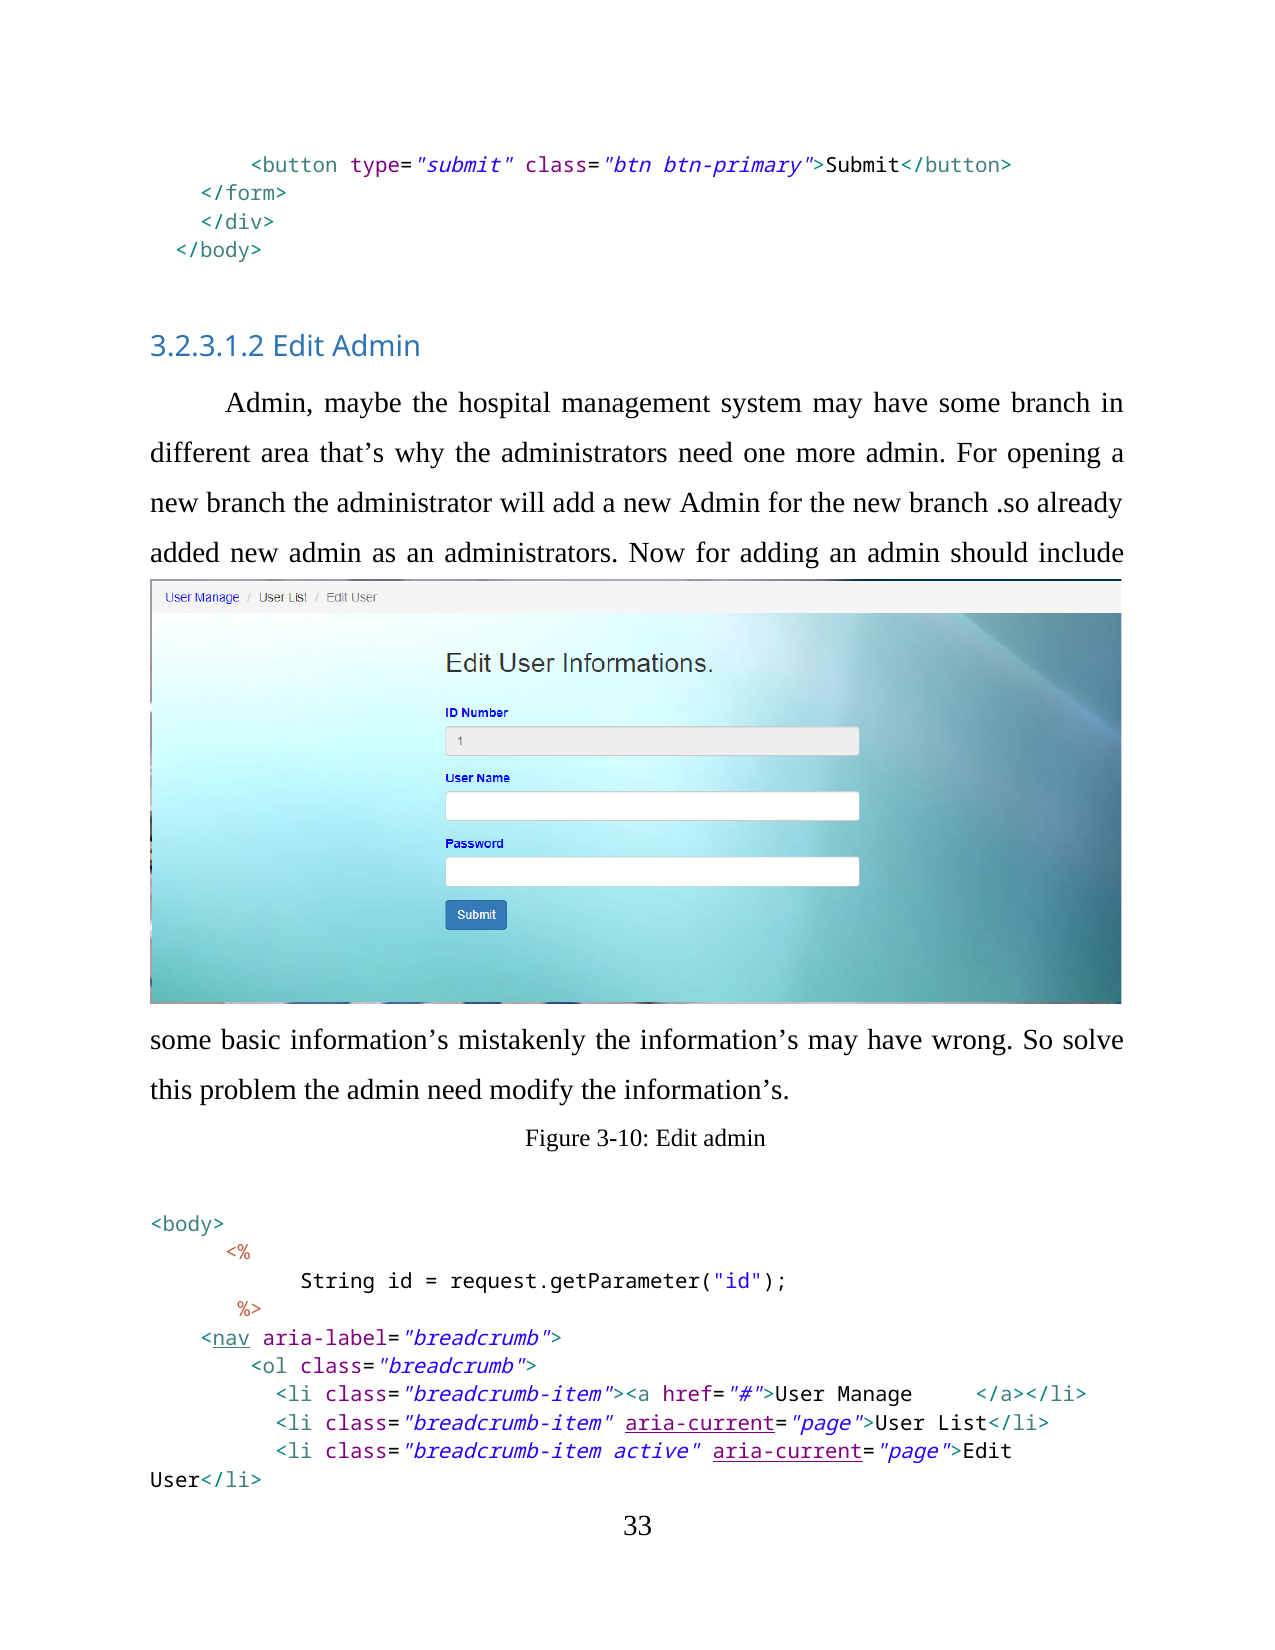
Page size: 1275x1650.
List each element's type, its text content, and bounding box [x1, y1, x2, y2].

text <li class="breadcrumb-item active" aria-current="page">Edit User</li> [150, 1436, 1125, 1493]
text <li class="breadcrumb-item"><a href="#">User Manage </a></li> [150, 1379, 1125, 1408]
subtitle 3.2.3.1.2 Edit Admin [150, 325, 1125, 365]
text </body> [150, 235, 1125, 264]
text <% [150, 1237, 1125, 1266]
text %> [150, 1294, 1125, 1323]
text Figure 3-10: Edit admin [525, 1123, 1125, 1151]
text </form> [150, 178, 1125, 207]
picture [150, 579, 1122, 1004]
text <nav aria-label="breadcrumb"> [150, 1323, 1125, 1351]
text String id = request.getParameter("id"); [150, 1266, 1125, 1294]
text <ol class="breadcrumb"> [150, 1351, 1125, 1379]
text </div> [150, 207, 1125, 235]
text <body> [150, 1209, 1125, 1237]
text <li class="breadcrumb-item" aria-current="page">User List</li> [150, 1408, 1125, 1436]
text <button type="submit" class="btn btn-primary">Submit</button> [150, 150, 1125, 178]
